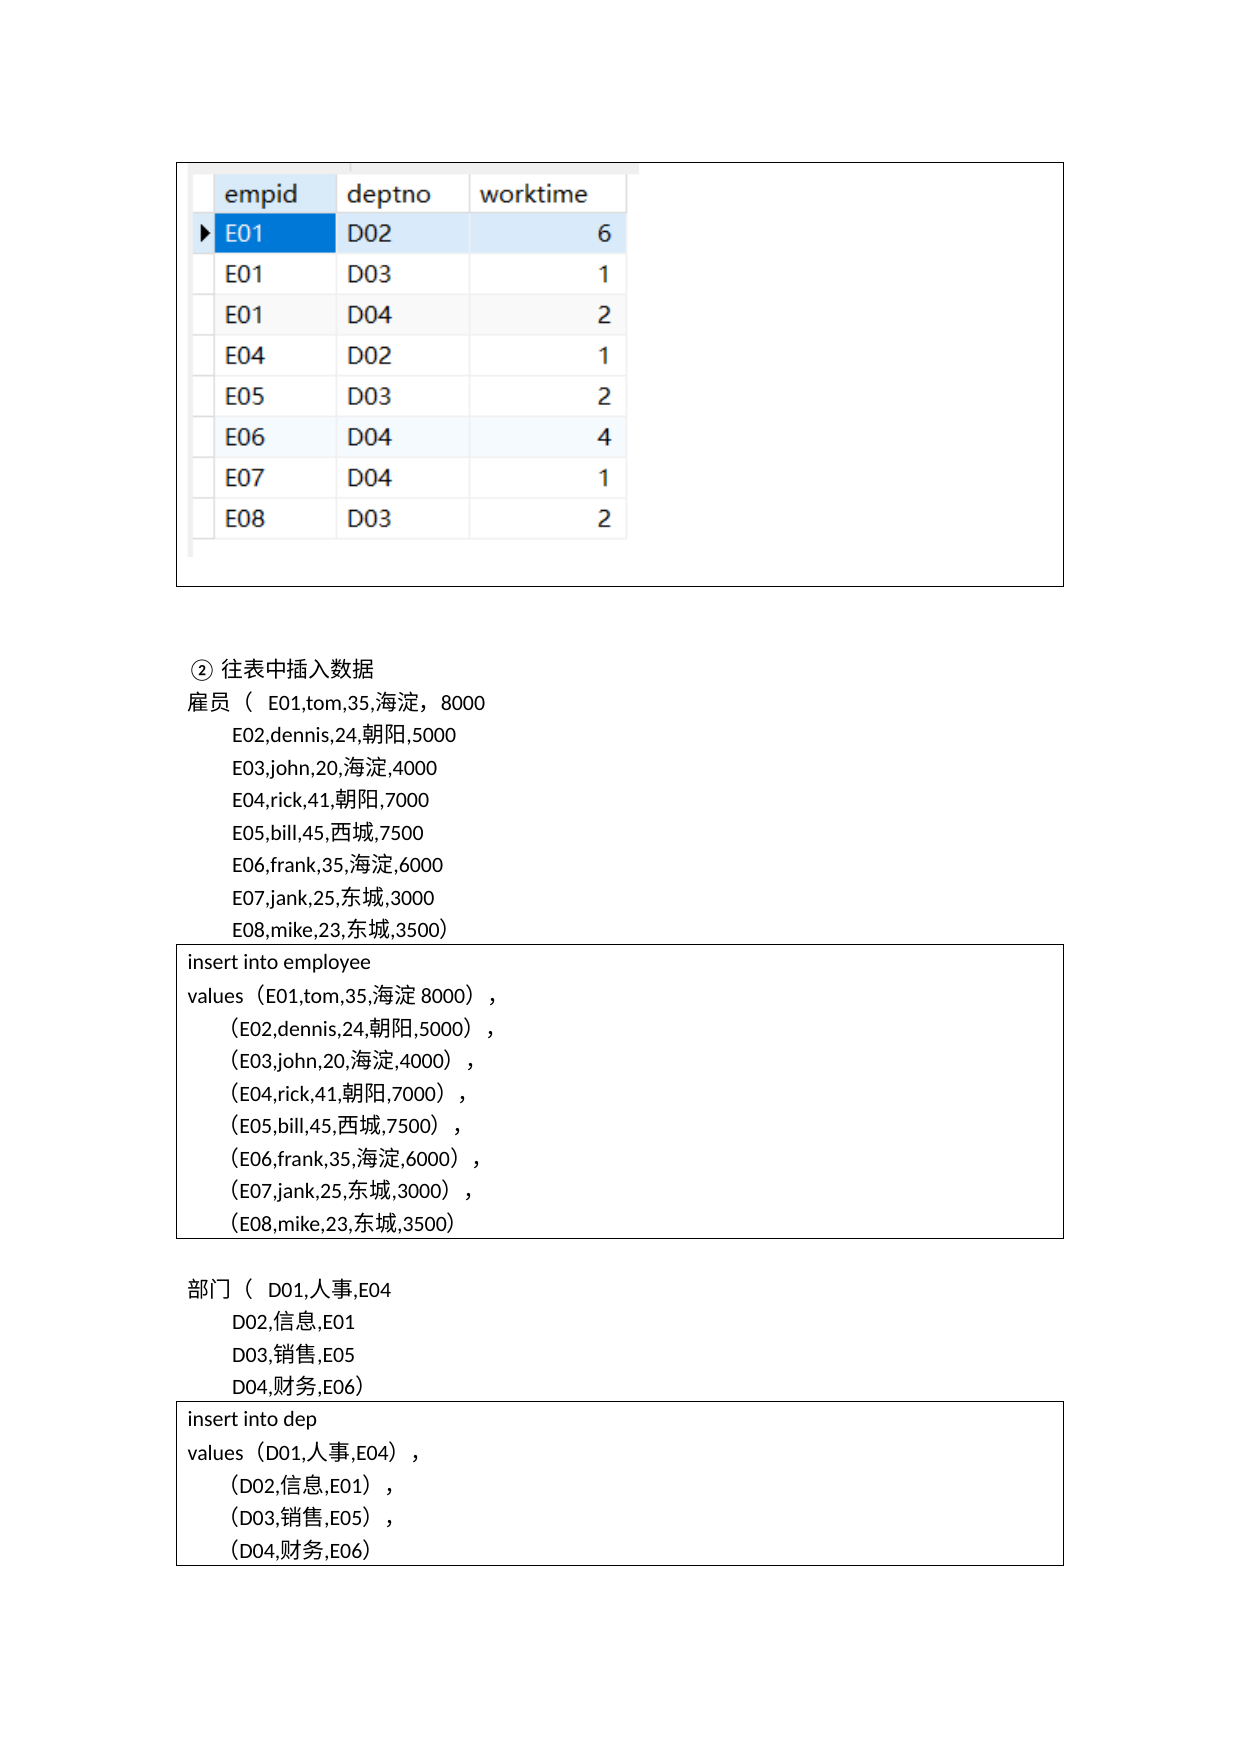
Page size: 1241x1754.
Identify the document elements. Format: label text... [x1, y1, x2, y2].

text 雇员（ E01,tom,35,海淀，8000 [187, 684, 1053, 717]
text D03,销售,E05 [187, 1336, 1053, 1369]
text E06,frank,35,海淀,6000 [187, 847, 1053, 879]
table_header insert into dep values（D01,人事,E04）， （D02,信息,E01）， （D03,销售,E05）， （D04,财务,E06） [177, 1402, 1063, 1565]
table_header [177, 163, 1063, 586]
text E05,bill,45,西城,7500 [187, 814, 1053, 847]
text 部门（ D01,人事,E04 [187, 1271, 1053, 1304]
text E04,rick,41,朝阳,7000 [187, 782, 1053, 814]
text E03,john,20,海淀,4000 [187, 749, 1053, 782]
text D04,财务,E06） [187, 1369, 1053, 1401]
text E02,dennis,24,朝阳,5000 [187, 717, 1053, 749]
text E08,mike,23,东城,3500） [187, 912, 1053, 944]
text E07,jank,25,东城,3000 [187, 879, 1053, 912]
picture [187, 163, 640, 557]
text D02,信息,E01 [187, 1304, 1053, 1336]
table_header insert into employee values（E01,tom,35,海淀8000）， （E02,dennis,24,朝阳,5000）， （E03,john,20,海淀,4000）， （E04,rick,41,朝阳,7000）， （E05,bill,45,西城,7500）， （E06,frank,35,海淀,6000）， （E07,jank,25,东城,3000）， （E08,mike,23,东城,3500） [177, 945, 1063, 1238]
text ②往表中插入数据 [187, 652, 1053, 684]
